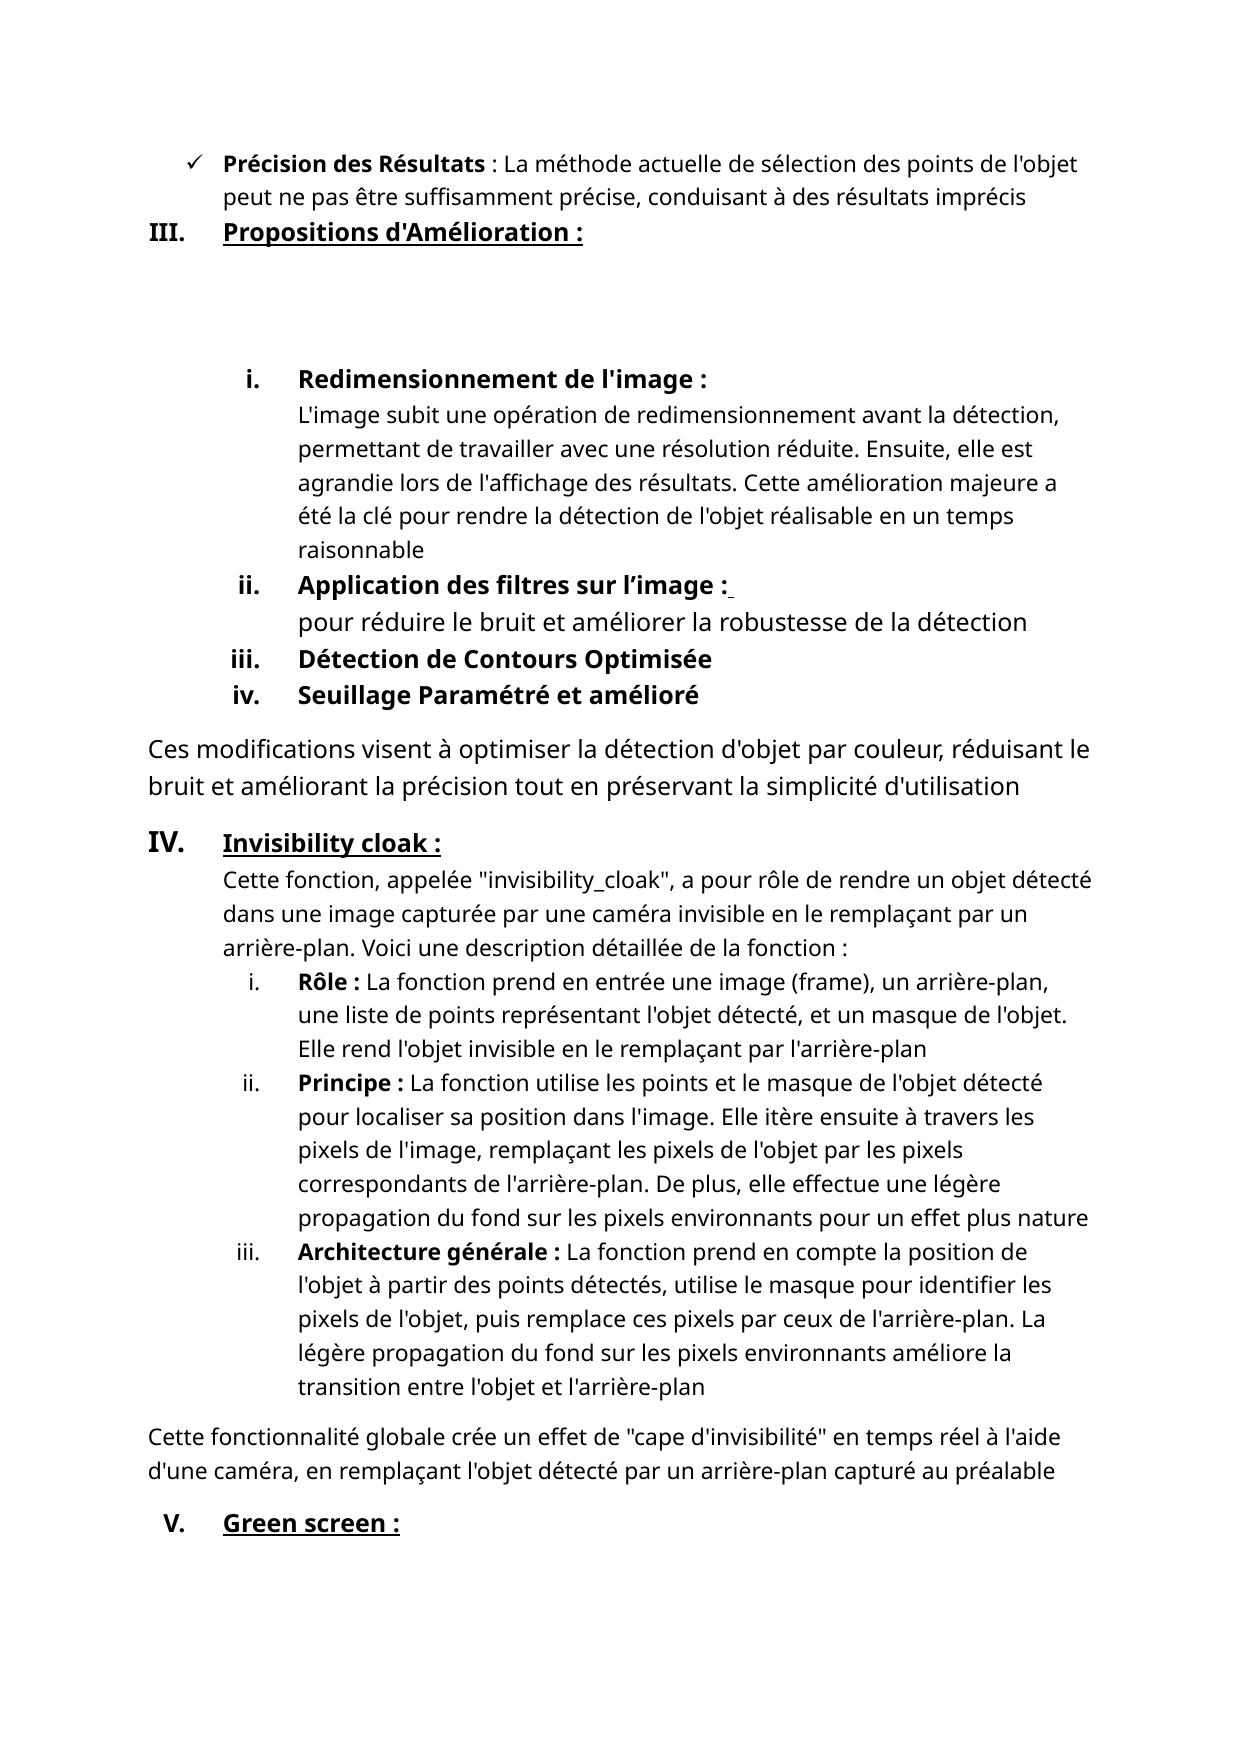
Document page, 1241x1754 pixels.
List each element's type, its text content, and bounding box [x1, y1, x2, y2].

list L'image subit une opération de redimensionnement avant la détection, permettant de travailler avec une résolution réduite. Ensuite, elle est agrandie lors de l'affichage des résultats. Cette amélioration majeure a été la clé pour rendre la détection de l'objet réalisable en un temps raisonnable [298, 399, 1093, 565]
list Invisibility cloak : [185, 822, 1093, 861]
list Détection de Contours Optimisée [260, 641, 1093, 675]
text Cette fonctionnalité globale crée un effet de "cape d'invisibilité" en temps réel à l'aide d'une caméra, en remplaçant l'objet détecté par un arrière-plan capturé au préalable [148, 1421, 1093, 1486]
list Principe : La fonction utilise les points et le masque de l'objet détecté pour localiser sa position dans l'image. Elle itère ensuite à travers les pixels de l'image, remplaçant les pixels de l'objet par les pixels correspondants de l'arrière-plan. De plus, elle effectue une légère propagation du fond sur les pixels environnants pour un effet plus nature [260, 1067, 1093, 1233]
list Redimensionnement de l'image : [260, 362, 1093, 396]
list Précision des Résultats : La méthode actuelle de sélection des points de l'objet peut ne pas être suffisamment précise, conduisant à des résultats imprécis [185, 148, 1093, 213]
list Propositions d'Amélioration : [185, 215, 1093, 249]
text Ces modifications visent à optimiser la détection d'objet par couleur, réduisant le bruit et améliorant la précision tout en préservant la simplicité d'utilisation [148, 731, 1093, 802]
list Rôle : La fonction prend en entrée une image (frame), un arrière-plan, une liste de points représentant l'objet détecté, et un masque de l'objet. Elle rend l'objet invisible en le remplaçant par l'arrière-plan [260, 966, 1093, 1064]
list pour réduire le bruit et améliorer la robustesse de la détection [298, 604, 1093, 638]
list Green screen : [185, 1505, 1093, 1539]
list Cette fonction, appelée "invisibility_cloak", a pour rôle de rendre un objet détecté dans une image capturée par une caméra invisible en le remplaçant par un arrière-plan. Voici une description détaillée de la fonction : [223, 864, 1093, 963]
list Architecture générale : La fonction prend en compte la position de l'objet à partir des points détectés, utilise le masque pour identifier les pixels de l'objet, puis remplace ces pixels par ceux de l'arrière-plan. La légère propagation du fond sur les pixels environnants améliore la transition entre l'objet et l'arrière-plan [260, 1236, 1093, 1402]
list Application des filtres sur l’image : [260, 568, 1093, 602]
list Seuillage Paramétré et amélioré [260, 678, 1093, 712]
